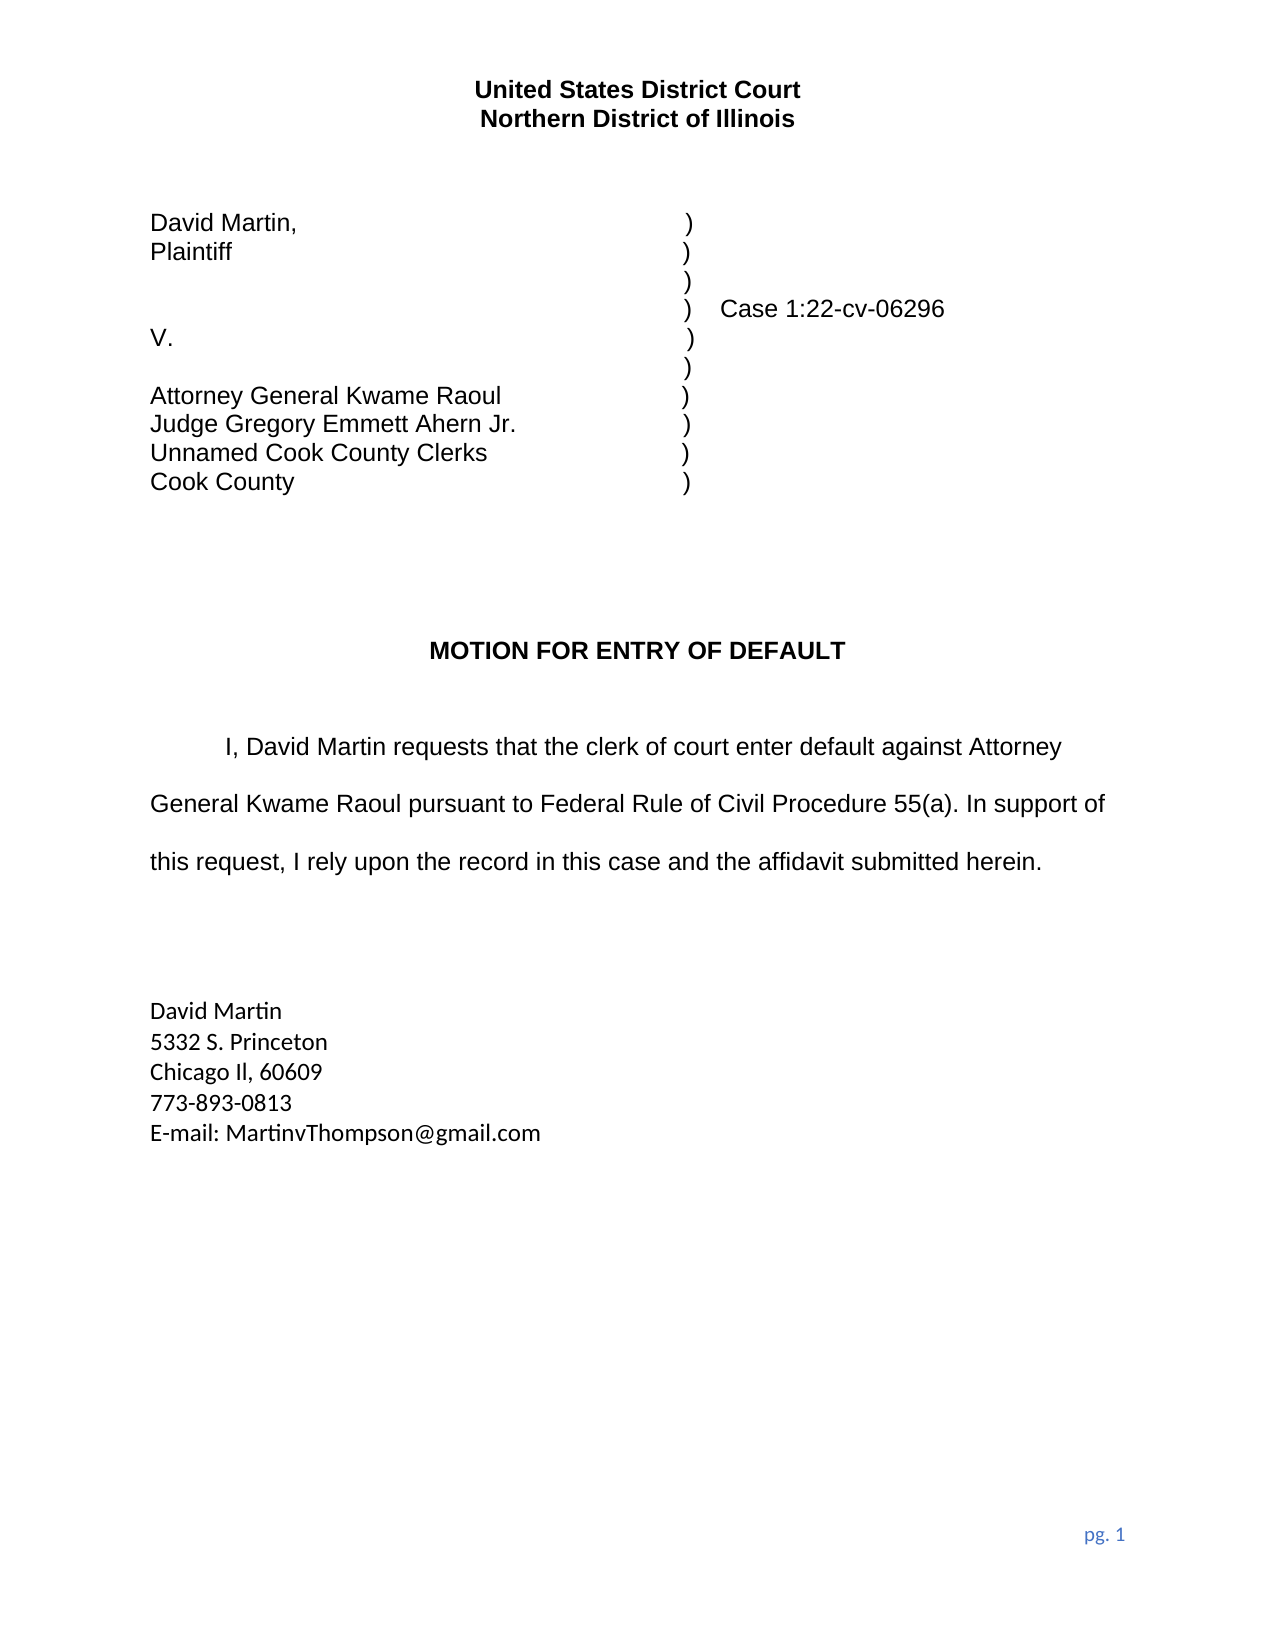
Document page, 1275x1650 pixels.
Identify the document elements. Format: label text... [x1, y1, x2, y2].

text E-mail: MartinvThompson@gmail.com [150, 1117, 1125, 1148]
text Chicago Il, 60609 [150, 1056, 1125, 1087]
text Judge Gregory Emmett Ahern Jr. ) [150, 409, 1125, 438]
text Attorney General Kwame Raoul ) [150, 381, 1125, 409]
text V. ) [150, 323, 1125, 352]
text 773-893-0813 [150, 1087, 1125, 1117]
text ) [150, 352, 1125, 381]
text Cook County ) [150, 467, 1125, 496]
text ) [150, 266, 1125, 294]
text Unnamed Cook County Clerks ) [150, 438, 1125, 467]
text I, David Martin requests that the clerk of court enter default against Attorney General Kwame Raoul pursuant to Federal Rule of Civil Procedure 55(a). In support of this request, I rely upon the record in this case and the affidavit submitted herein. [150, 732, 1125, 876]
text David Martin, ) [150, 208, 1125, 237]
text David Martin [150, 995, 1125, 1026]
text ) Case 1:22-cv-06296 [150, 294, 1125, 323]
text 5332 S. Princeton [150, 1026, 1125, 1056]
text Plaintiff ) [150, 237, 1125, 266]
text MOTION FOR ENTRY OF DEFAULT [150, 636, 1125, 665]
